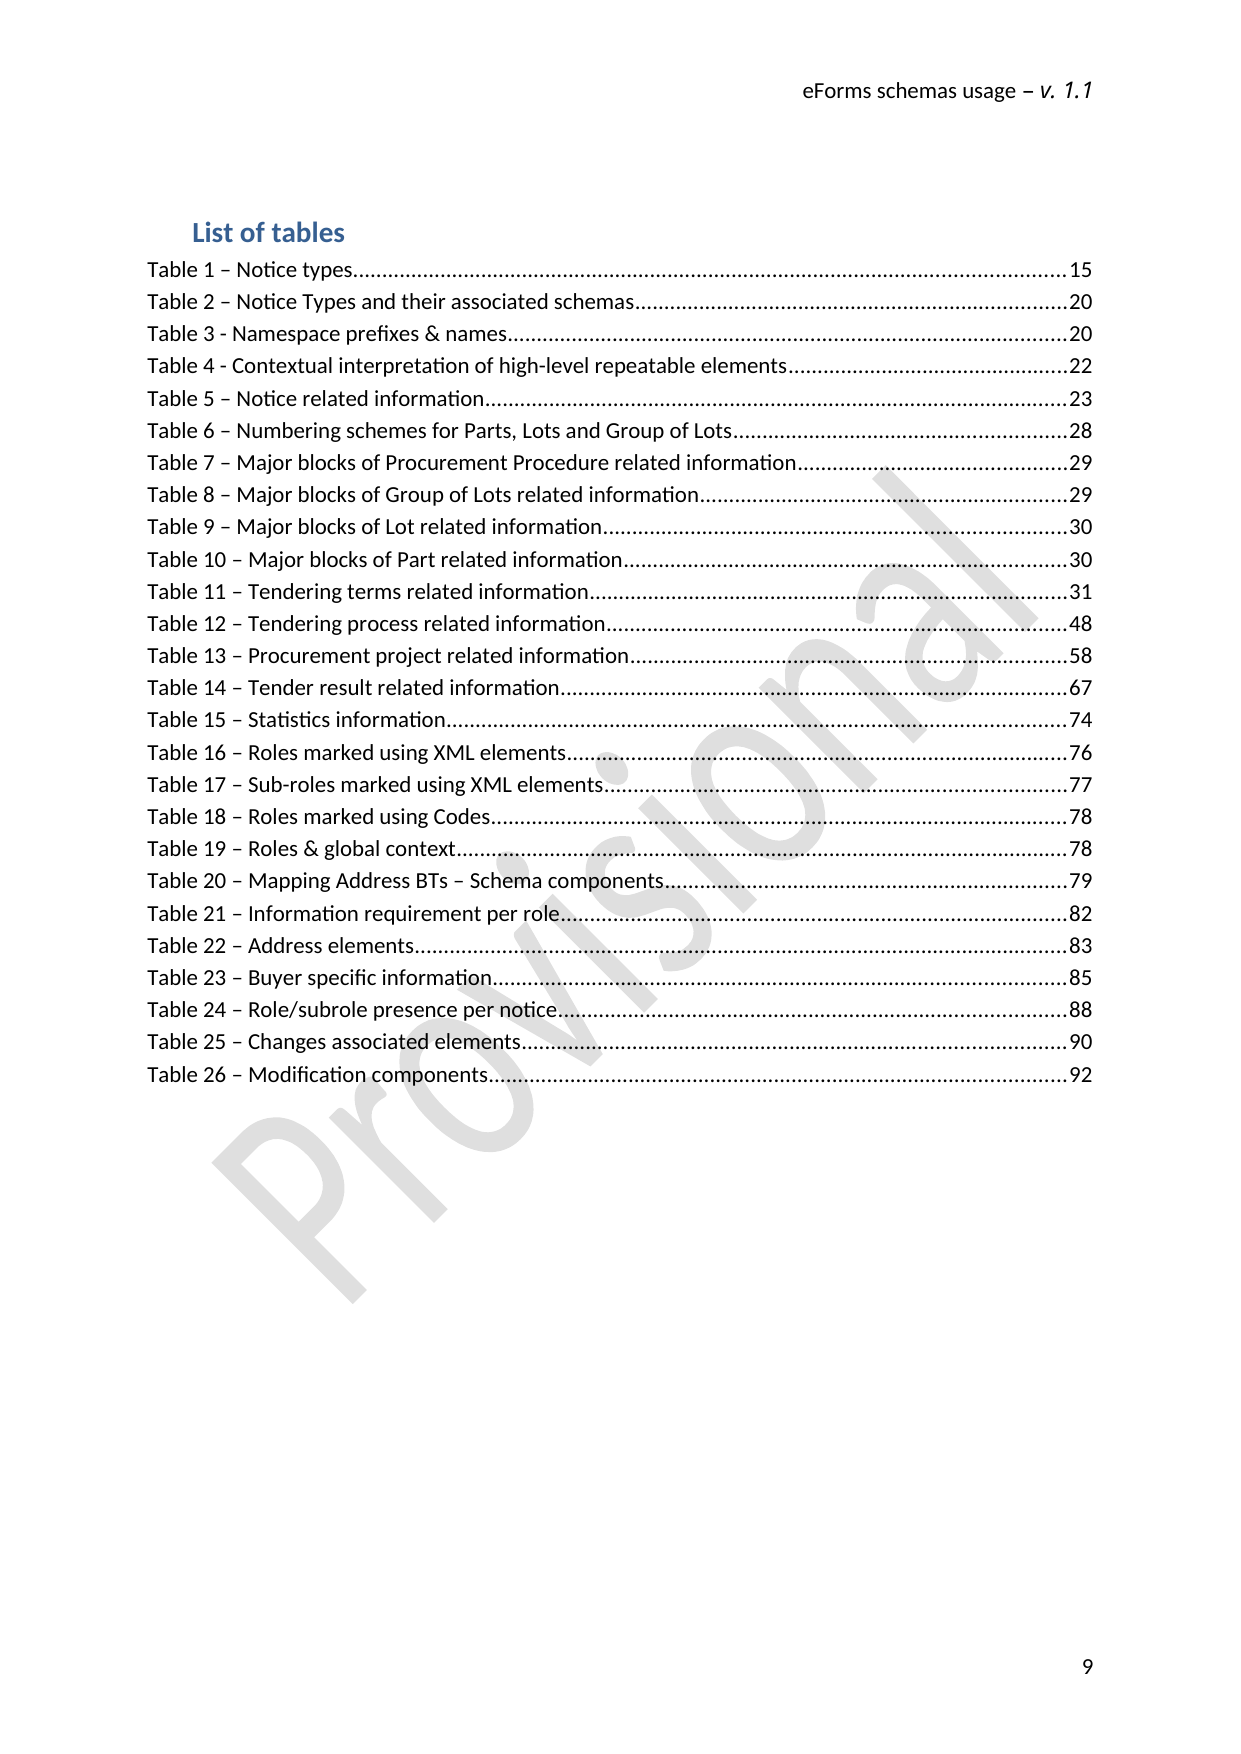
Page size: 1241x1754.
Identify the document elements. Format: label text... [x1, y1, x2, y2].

text Table 22 – Address elements 83 [147, 931, 1093, 959]
text Table 11 – Tendering terms related information 31 [147, 577, 1093, 605]
text Table 14 – Tender result related information 67 [147, 673, 1093, 701]
text Table 12 – Tendering process related information 48 [147, 609, 1093, 637]
text Table 6 – Numbering schemes for Parts, Lots and Group of Lots 28 [147, 416, 1093, 444]
text Table 1 – Notice types 15 [147, 255, 1093, 283]
text Table 18 – Roles marked using Codes 78 [147, 802, 1093, 830]
text Table 8 – Major blocks of Group of Lots related information 29 [147, 480, 1093, 508]
text Table 25 – Changes associated elements 90 [147, 1027, 1093, 1056]
text Table 20 – Mapping Address BTs – Schema components 79 [147, 867, 1093, 894]
text Table 24 – Role/subrole presence per notice 88 [147, 995, 1093, 1023]
text Table 9 – Major blocks of Lot related information 30 [147, 512, 1093, 541]
text Table 19 – Roles & global context 78 [147, 834, 1093, 862]
text Table 4 - Contextual interpretation of high-level repeatable elements 22 [147, 352, 1093, 379]
text Table 3 - Namespace prefixes & names 20 [147, 319, 1093, 347]
text Table 26 – Modification components 92 [147, 1060, 1093, 1088]
text Table 17 – Sub-roles marked using XML elements 77 [147, 770, 1093, 798]
text Table 16 – Roles marked using XML elements 76 [147, 738, 1093, 766]
text Table 2 – Notice Types and their associated schemas 20 [147, 287, 1093, 315]
text Table 5 – Notice related information 23 [147, 384, 1093, 412]
text Table 15 – Statistics information 74 [147, 706, 1093, 734]
subtitle List of tables [192, 214, 1093, 250]
text Table 23 – Buyer specific information 85 [147, 963, 1093, 991]
text Table 13 – Procurement project related information 58 [147, 641, 1093, 669]
text Table 21 – Information requirement per role 82 [147, 899, 1093, 927]
text Table 10 – Major blocks of Part related information 30 [147, 545, 1093, 573]
text Table 7 – Major blocks of Procurement Procedure related information 29 [147, 448, 1093, 476]
